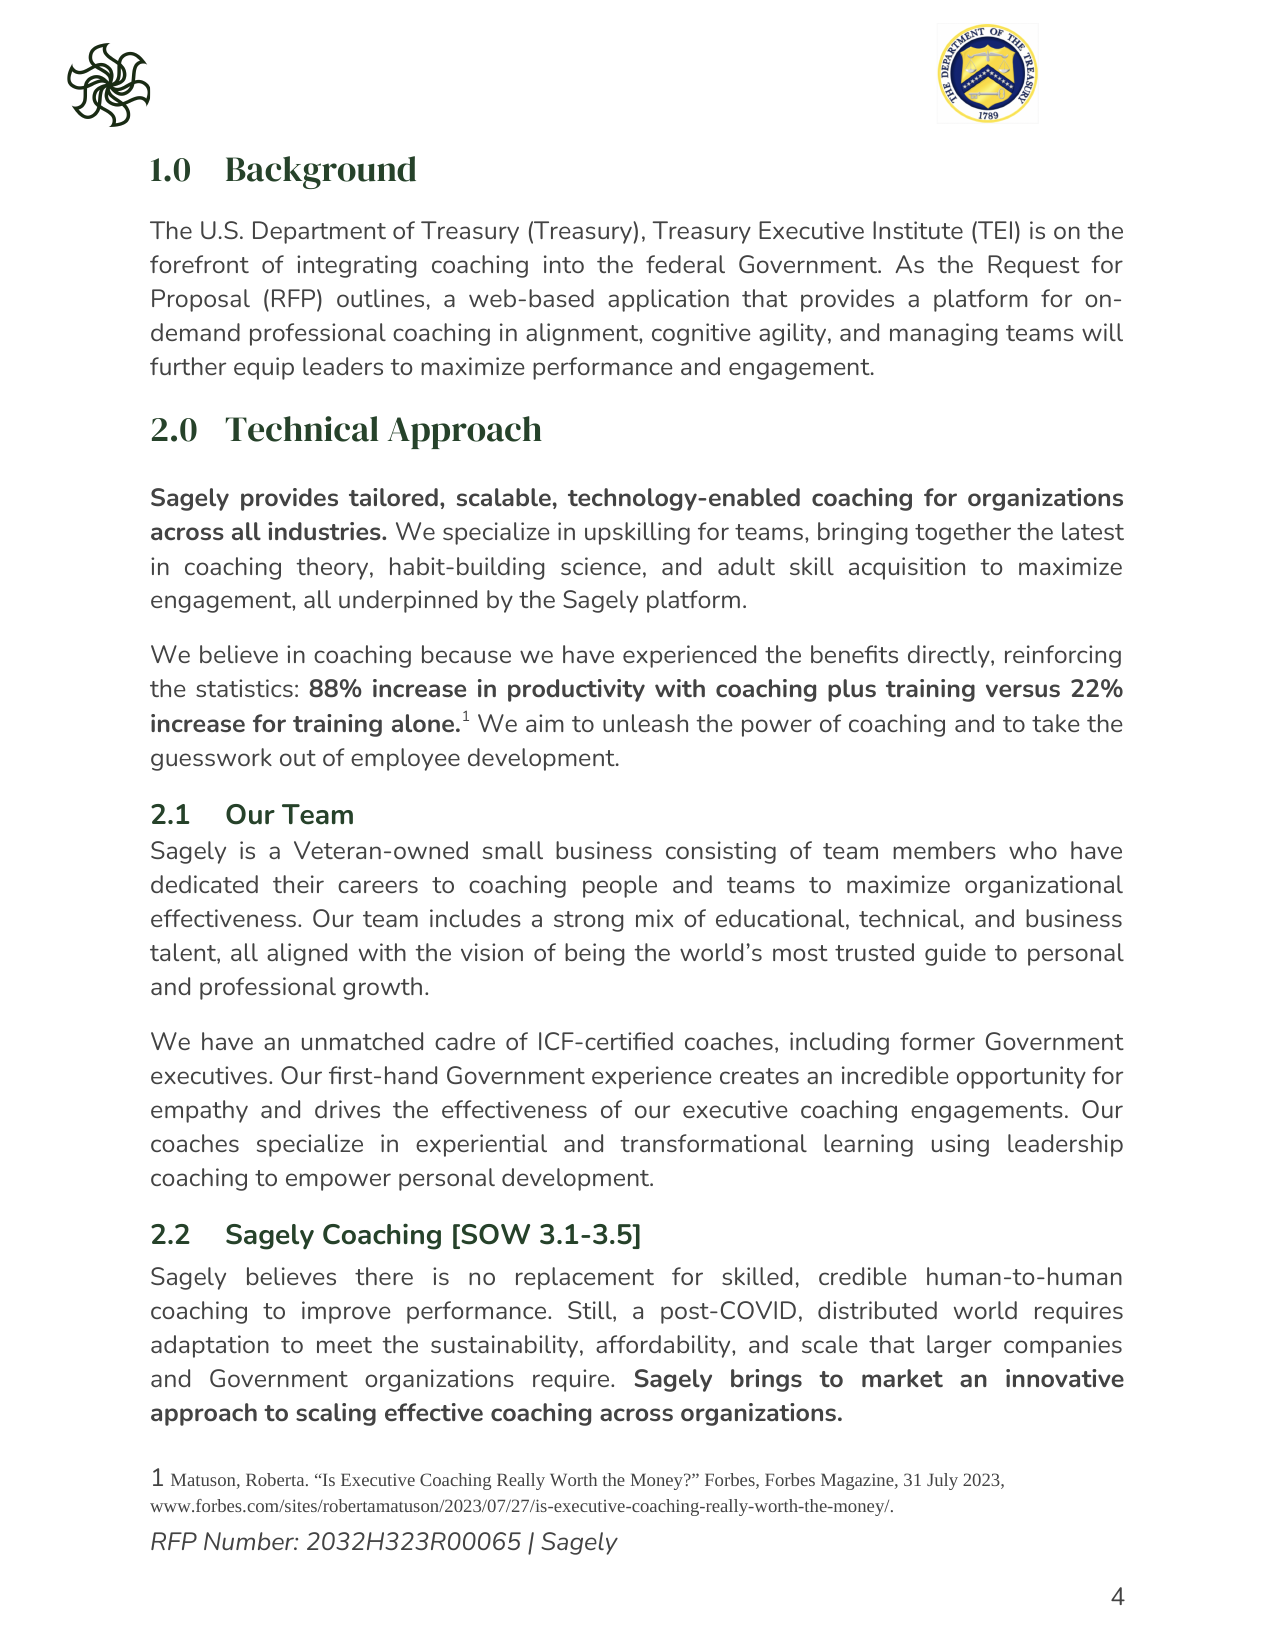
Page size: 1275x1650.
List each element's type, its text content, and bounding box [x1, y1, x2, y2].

text We believe in coaching because we have experienced the benefits directly, reinforcing the statistics: 88% increase in productivity with coaching plus training versus 22% increase for training alone. We aim to unleash the power of coaching and to take the guesswork out of employee development. [150, 638, 1125, 775]
text We have an unmatched cadre of ICF-certified coaches, including former Government executives. Our first-hand Government experience creates an incredible opportunity for empathy and drives the effectiveness of our executive coaching engagements. Our coaches specialize in experiential and transformational learning using leadership coaching to empower personal development. [150, 1025, 1125, 1195]
picture [67, 43, 151, 127]
text The U.S. Department of Treasury (Treasury), Treasury Executive Institute (TEI) is on the forefront of integrating coaching into the federal Government. As the Request for Proposal (RFP) outlines, a web-based application that provides a platform for on-demand professional coaching in alignment, cognitive agility, and managing teams will further equip leaders to maximize performance and engagement. [150, 214, 1125, 384]
subtitle 1.0 Background [150, 144, 1137, 193]
subtitle 2.1 Our Team [150, 796, 1125, 834]
text Sagely believes there is no replacement for skilled, credible human-to-human coaching to improve performance. Still, a post-COVID, distributed world requires adaptation to meet the sustainability, affordability, and scale that larger companies and Government organizations require. Sagely brings to market an innovative approach to scaling effective coaching across organizations. [150, 1260, 1125, 1431]
subtitle 2.2 Sagely Coaching [SOW 3.1-3.5] [150, 1216, 1125, 1254]
text Sagely is a Veteran-owned small business consisting of team members who have dedicated their careers to coaching people and teams to maximize organizational effectiveness. Our team includes a strong mix of educational, technical, and business talent, all aligned with the vision of being the world’s most trusted guide to personal and professional growth. [150, 834, 1125, 1004]
picture [936, 23, 1039, 124]
subtitle 2.0 Technical Approach [150, 405, 1137, 453]
text Sagely provides tailored, scalable, technology-enabled coaching for organizations across all industries. We specialize in upskilling for teams, bringing together the latest in coaching theory, habit-building science, and adult skill acquisition to maximize engagement, all underpinned by the Sagely platform. [150, 481, 1125, 618]
